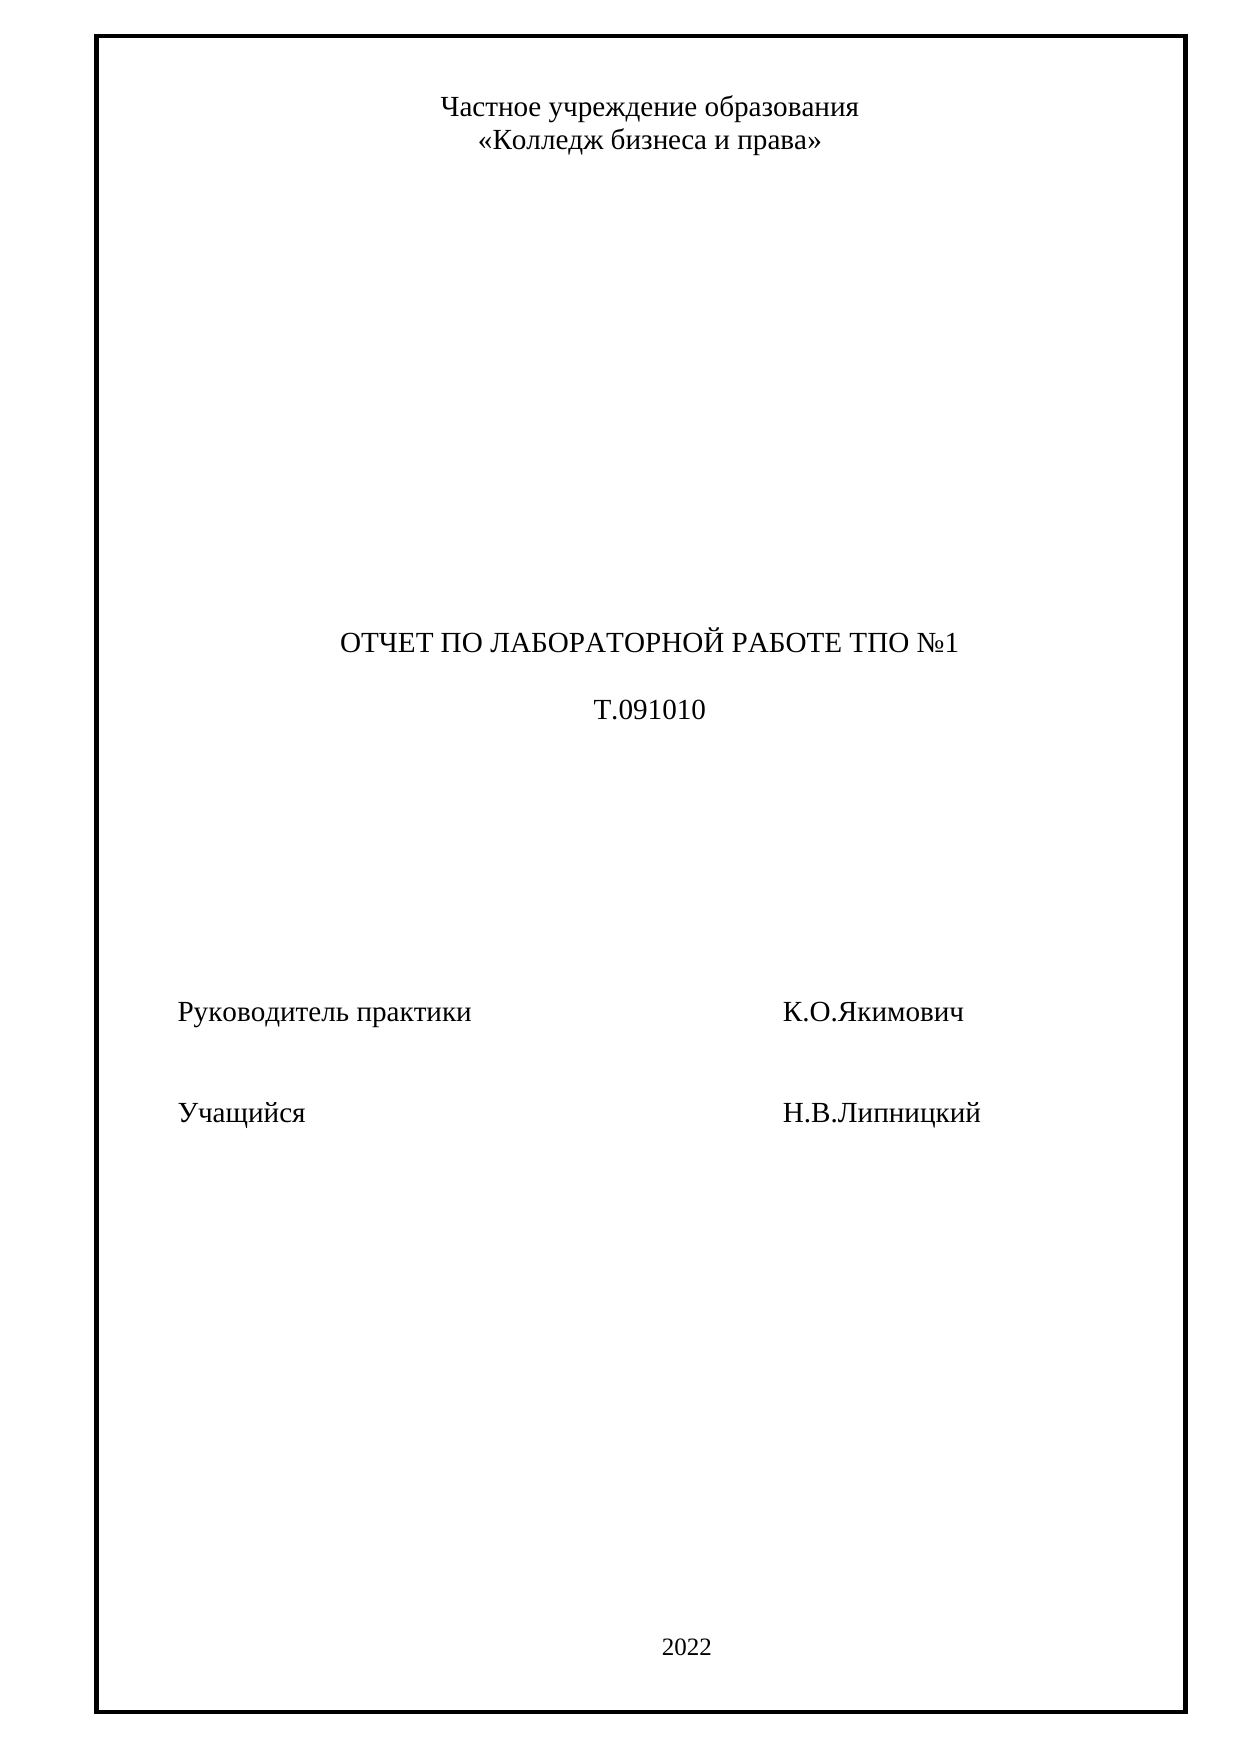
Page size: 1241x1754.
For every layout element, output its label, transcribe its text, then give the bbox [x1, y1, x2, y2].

text 2022 [133, 1632, 1166, 1660]
text ОТЧЕТ ПО ЛАБОРАТОРНОЙ РАБОТЕ ТПО №1 [133, 625, 1166, 659]
text Частное учреждение образования [133, 89, 1166, 122]
text Руководитель практики К.О.Якимович [177, 994, 1166, 1028]
text Т.091010 [133, 692, 1166, 726]
text «Колледж бизнеса и права» [133, 122, 1166, 156]
text Учащийся Н.В.Липницкий [177, 1095, 1166, 1128]
